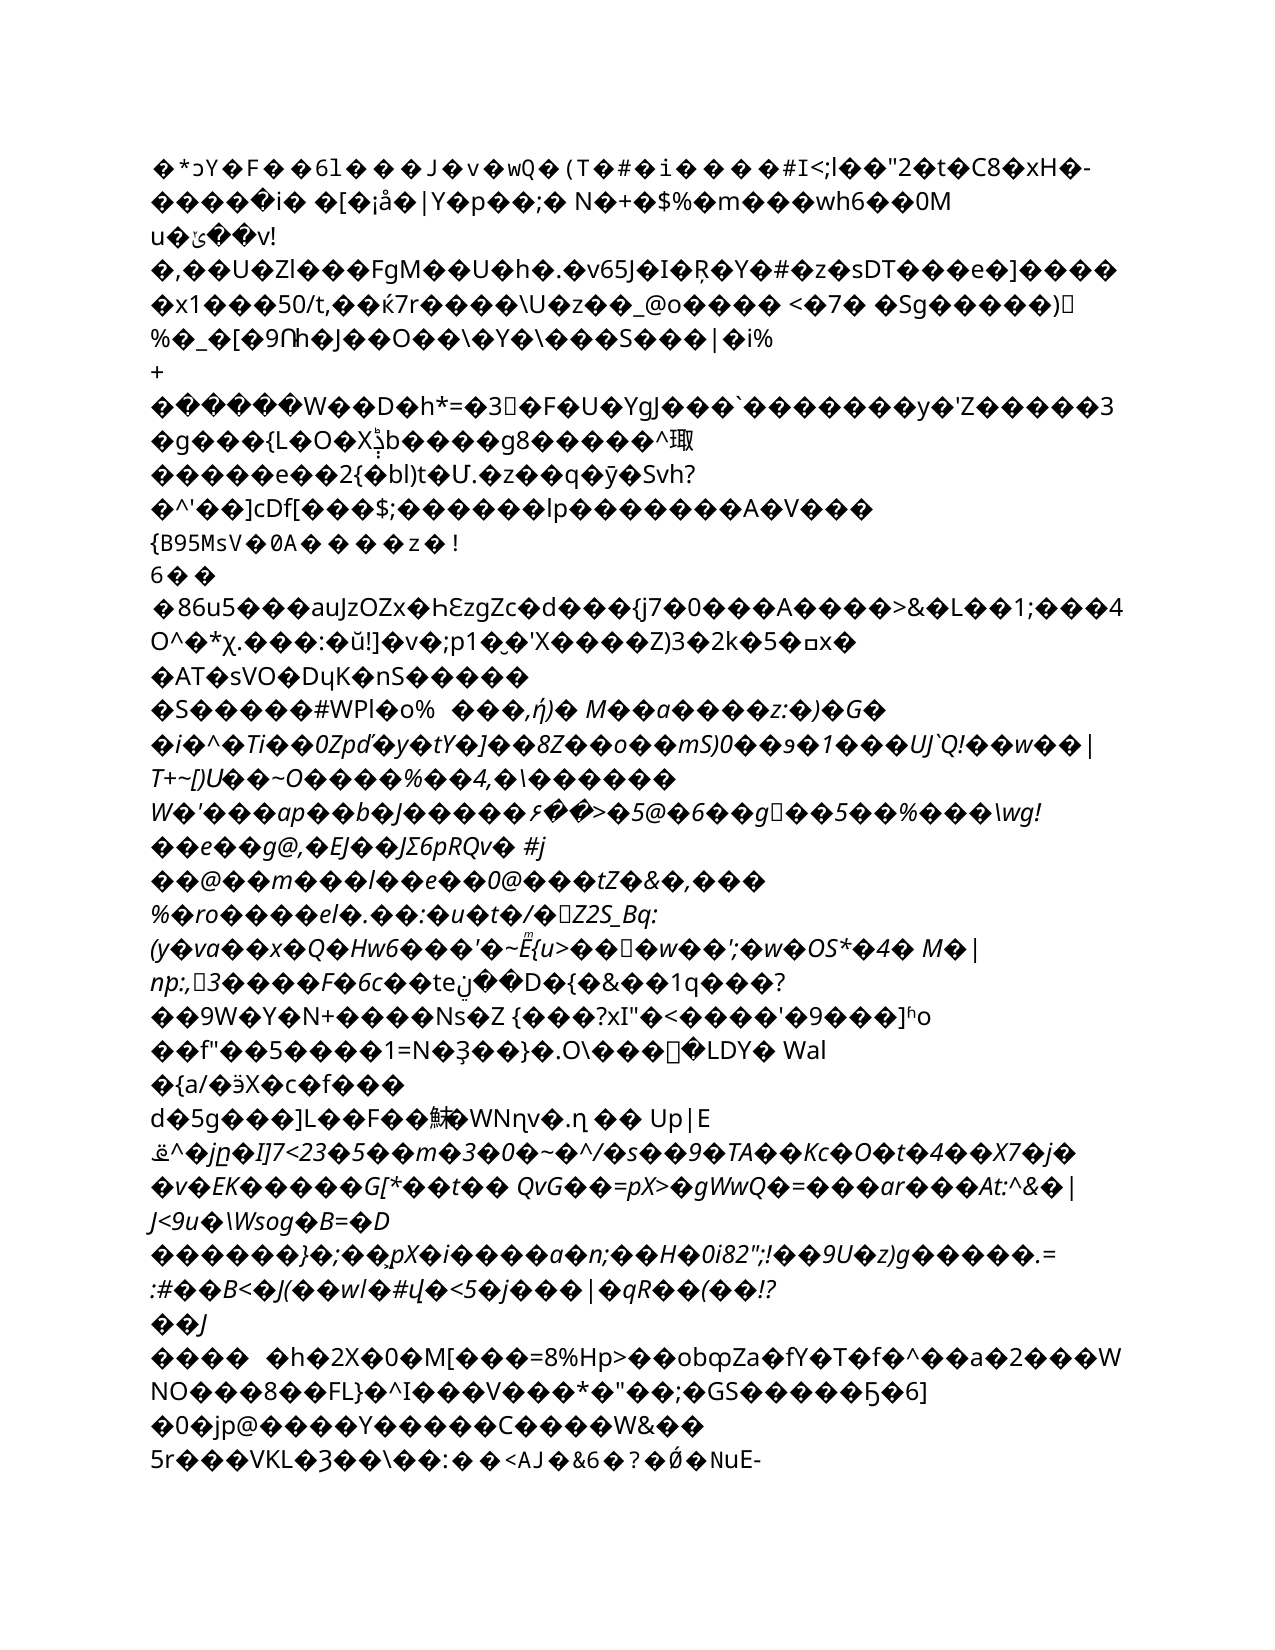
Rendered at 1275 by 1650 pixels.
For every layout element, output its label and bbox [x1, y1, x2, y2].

text [150, 150, 1125, 1476]
